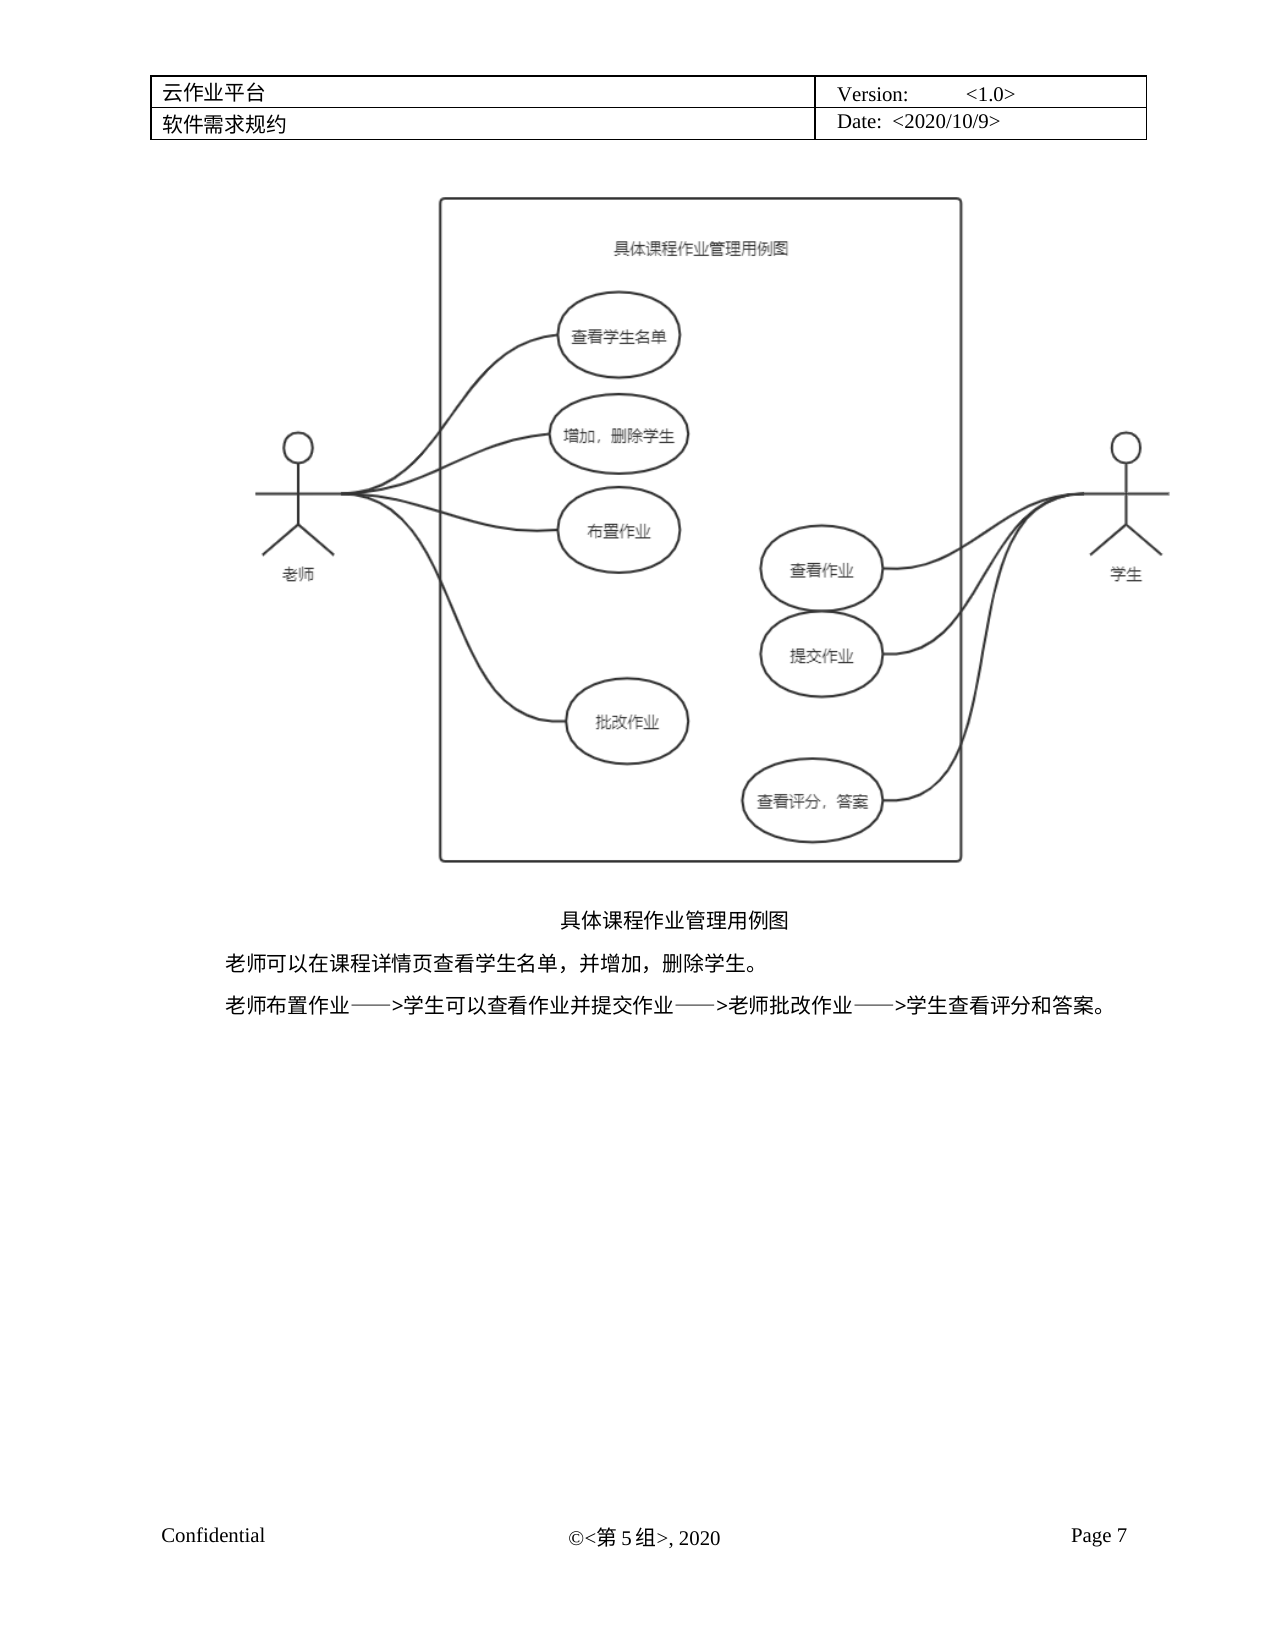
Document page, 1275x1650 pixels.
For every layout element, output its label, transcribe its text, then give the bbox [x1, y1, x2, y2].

text 老师布置作业——>学生可以查看作业并提交作业——>老师批改作业——>学生查看评分和答案。 [225, 990, 1125, 1020]
picture [225, 168, 1199, 892]
text 老师可以在课程详情页查看学生名单，并增加，删除学生。 [225, 947, 1125, 977]
text 具体课程作业管理用例图 [225, 904, 1125, 934]
